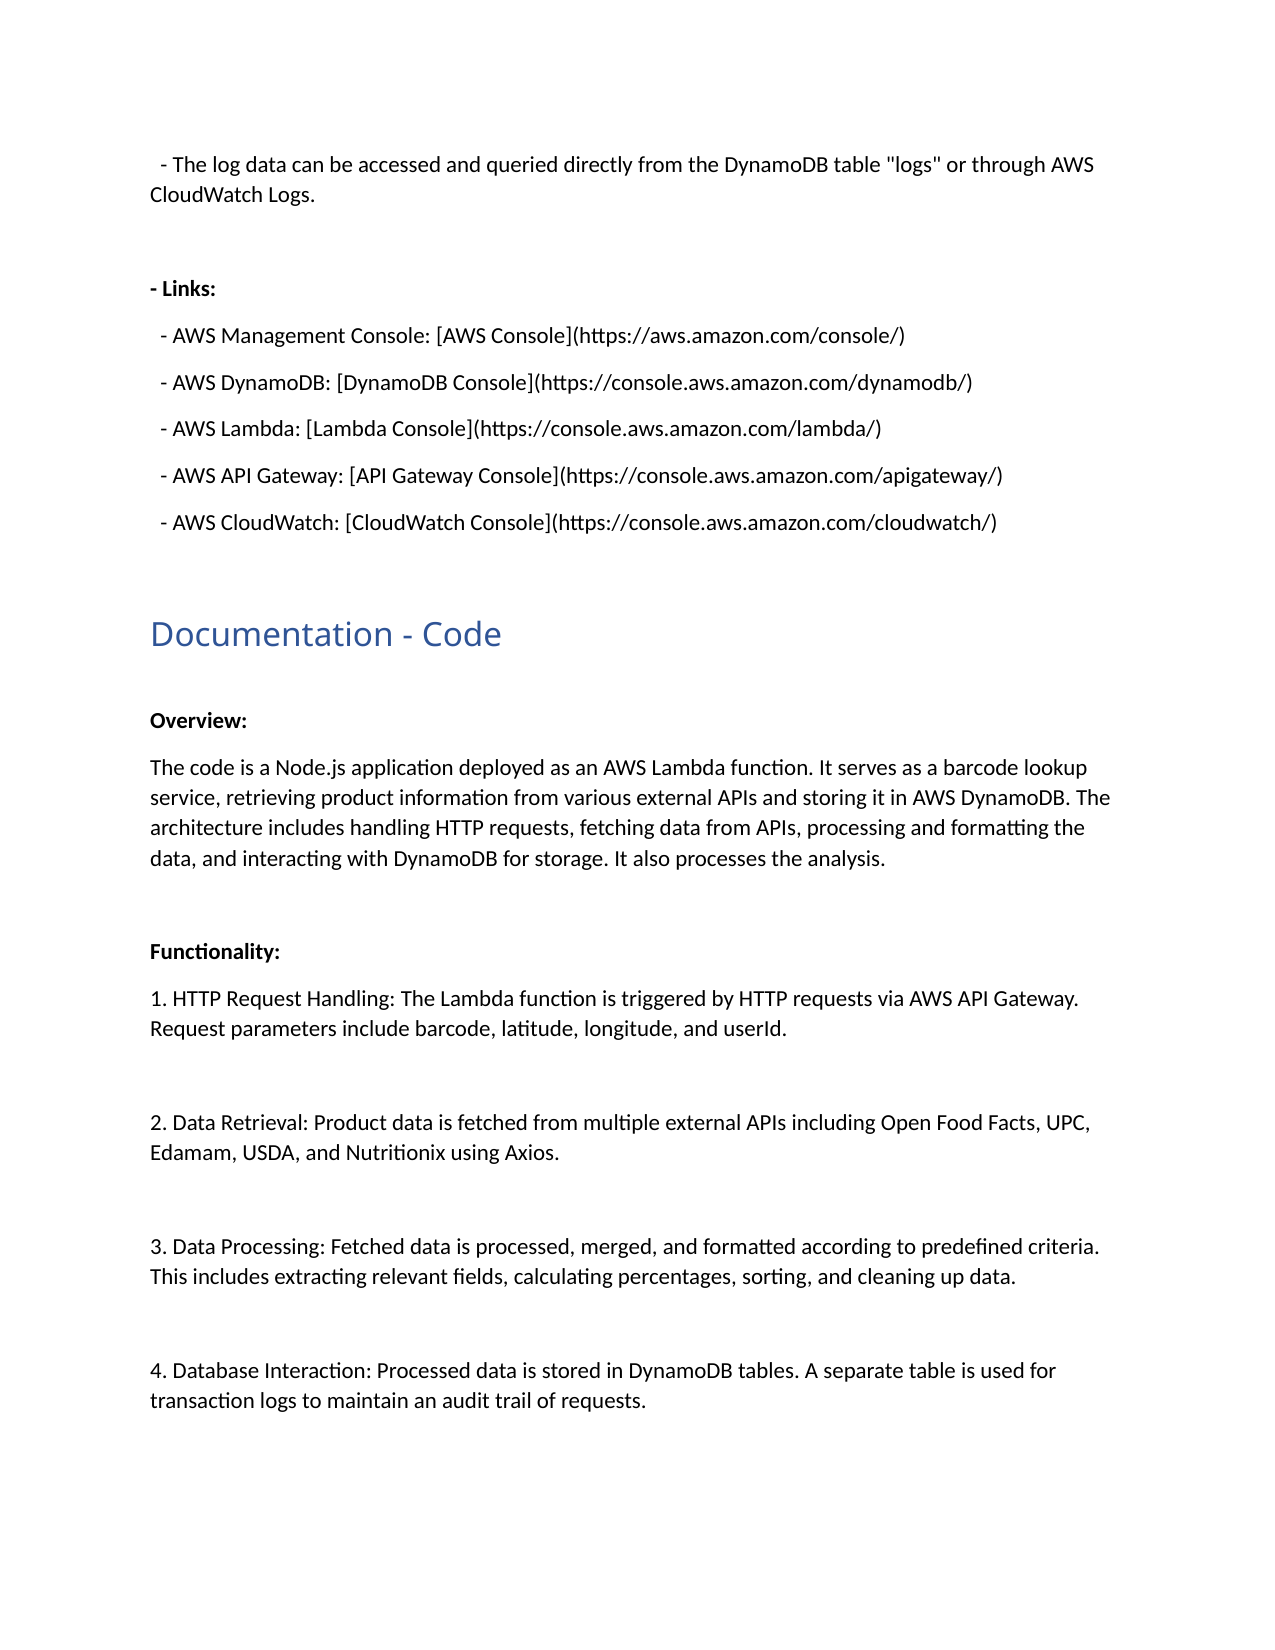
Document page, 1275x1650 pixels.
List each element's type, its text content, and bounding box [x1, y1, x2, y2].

text 2. Data Retrieval: Product data is fetched from multiple external APIs including Open Food Facts, UPC, Edamam, USDA, and Nutritionix using Axios. [150, 1108, 1125, 1167]
text The code is a Node.js application deployed as an AWS Lambda function. It serves as a barcode lookup service, retrieving product information from various external APIs and storing it in AWS DynamoDB. The architecture includes handling HTTP requests, fetching data from APIs, processing and formatting the data, and interacting with DynamoDB for storage. It also processes the analysis. [150, 753, 1125, 872]
text - AWS Lambda: [Lambda Console](https://console.aws.amazon.com/lambda/) [150, 414, 1125, 443]
text 1. HTTP Request Handling: The Lambda function is triggered by HTTP requests via AWS API Gateway. Request parameters include barcode, latitude, longitude, and userId. [150, 984, 1125, 1043]
text - The log data can be accessed and queried directly from the DynamoDB table "logs" or through AWS CloudWatch Logs. [150, 150, 1125, 208]
text 4. Database Interaction: Processed data is stored in DynamoDB tables. A separate table is used for transaction logs to maintain an audit trail of requests. [150, 1356, 1125, 1414]
text 3. Data Processing: Fetched data is processed, merged, and formatted according to predefined criteria. This includes extracting relevant fields, calculating percentages, sorting, and cleaning up data. [150, 1232, 1125, 1291]
text Functionality: [150, 937, 1125, 966]
text - AWS CloudWatch: [CloudWatch Console](https://console.aws.amazon.com/cloudwatch/) [150, 508, 1125, 536]
text - AWS API Gateway: [API Gateway Console](https://console.aws.amazon.com/apigateway/) [150, 461, 1125, 489]
text Overview: [150, 706, 1125, 734]
text - AWS Management Console: [AWS Console](https://aws.amazon.com/console/) [150, 321, 1125, 349]
text - AWS DynamoDB: [DynamoDB Console](https://console.aws.amazon.com/dynamodb/) [150, 368, 1125, 396]
subtitle Documentation - Code [150, 610, 1125, 656]
text - Links: [150, 274, 1125, 302]
